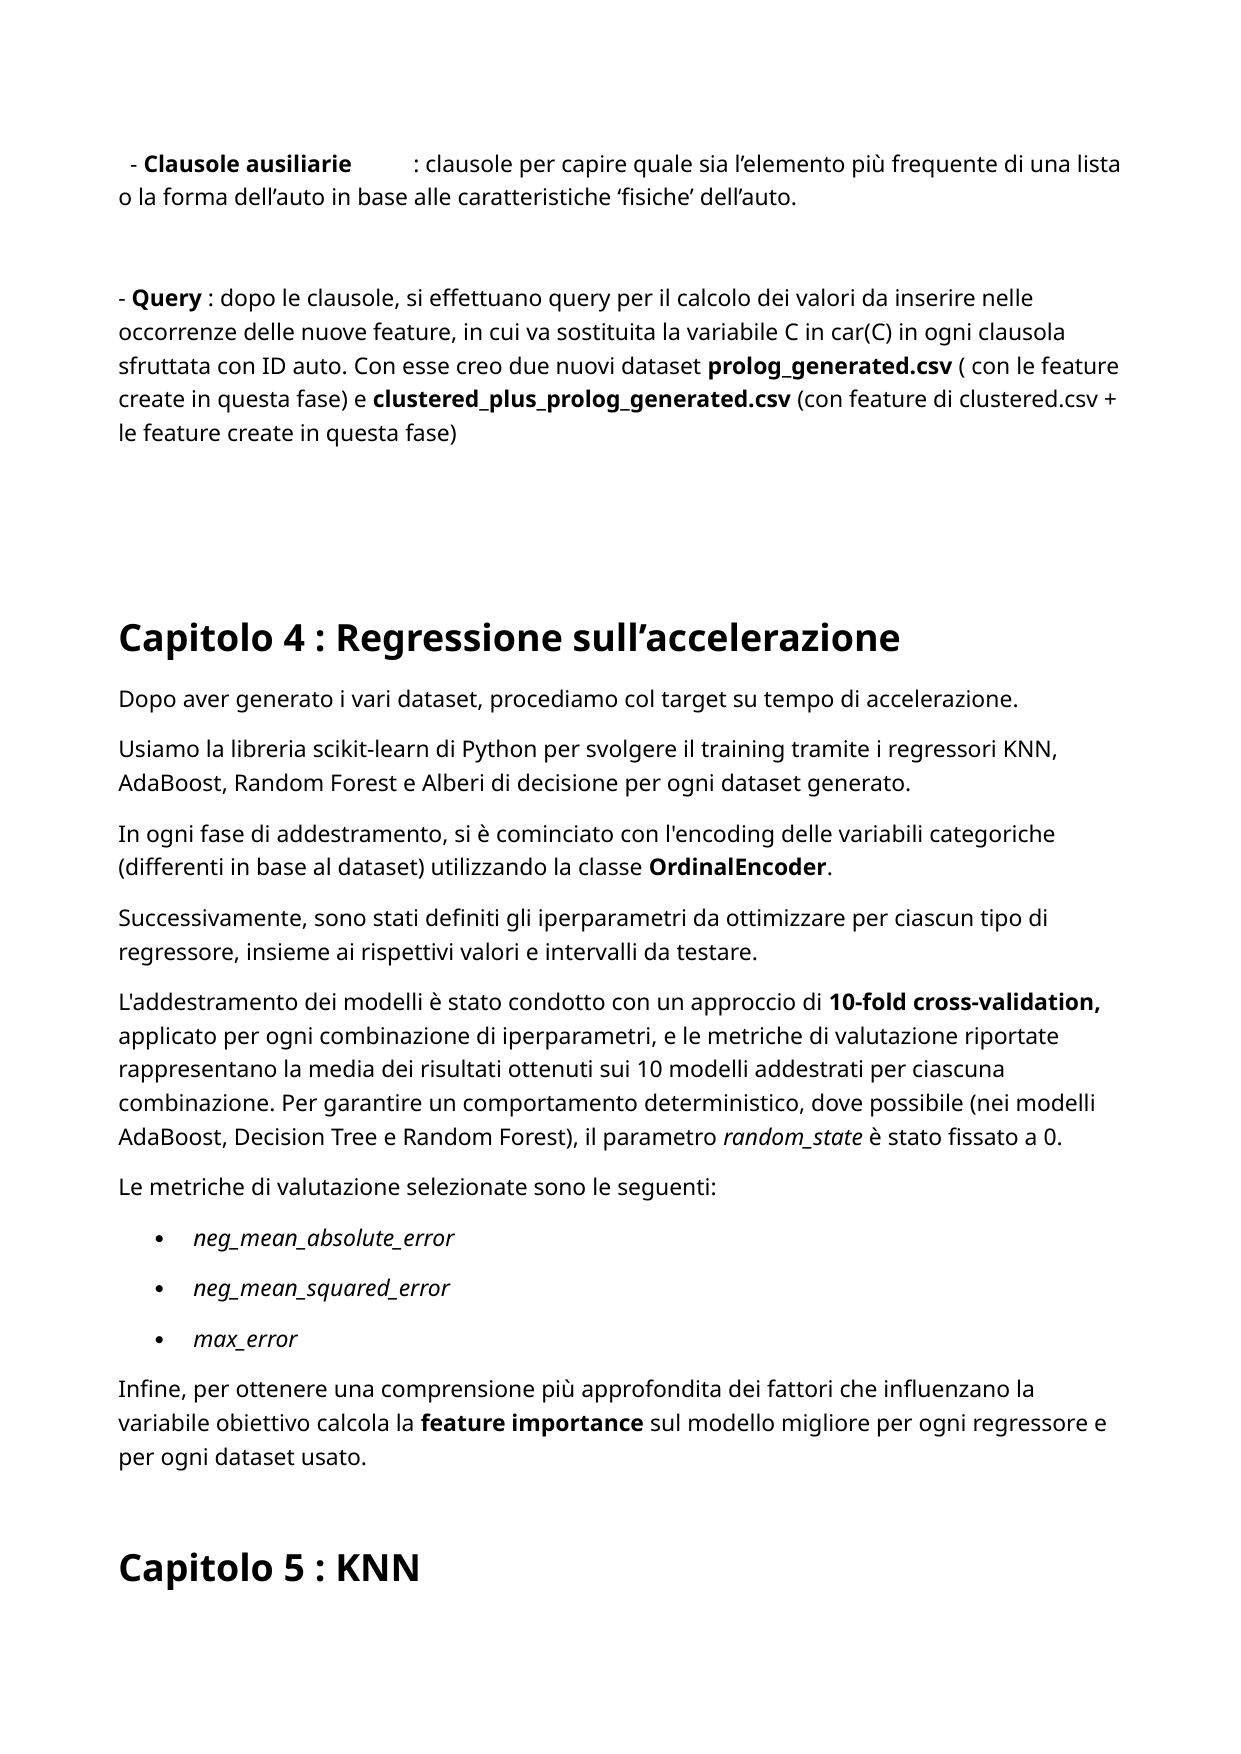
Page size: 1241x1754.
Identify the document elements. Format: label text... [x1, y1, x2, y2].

text Infine, per ottenere una comprensione più approfondita dei fattori che influenzano la variabile obiettivo calcola la feature importance sul modello migliore per ogni regressore e per ogni dataset usato. [118, 1373, 1122, 1472]
list neg_mean_squared_error [156, 1272, 1122, 1303]
text Usiamo la libreria scikit-learn di Python per svolgere il training tramite i regressori KNN, AdaBoost, Random Forest e Alberi di decisione per ogni dataset generato. [118, 733, 1122, 798]
text - Clausole ausiliarie : clausole per capire quale sia l’elemento più frequente di una lista o la forma dell’auto in base alle caratteristiche ‘fisiche’ dell’auto. [118, 148, 1122, 213]
text - Query : dopo le clausole, si effettuano query per il calcolo dei valori da inserire nelle occorrenze delle nuove feature, in cui va sostituita la variabile C in car(C) in ogni clausola sfruttata con ID auto. Con esse creo due nuovi dataset prolog_generated.csv ( con le feature create in questa fase) e clustered_plus_prolog_generated.csv (con feature di clustered.csv + le feature create in questa fase) [118, 282, 1122, 448]
list neg_mean_absolute_error [156, 1222, 1122, 1253]
text In ogni fase di addestramento, si è cominciato con l'encoding delle variabili categoriche (differenti in base al dataset) utilizzando la classe OrdinalEncoder. [118, 817, 1122, 882]
text L'addestramento dei modelli è stato condotto con un approccio di 10-fold cross-validation, applicato per ogni combinazione di iperparametri, e le metriche di valutazione riportate rappresentano la media dei risultati ottenuti sui 10 modelli addestrati per ciascuna combinazione. Per garantire un comportamento deterministico, dove possibile (nei modelli AdaBoost, Decision Tree e Random Forest), il parametro random_state è stato fissato a 0. [118, 986, 1122, 1152]
text Capitolo 5 : KNN [118, 1541, 1122, 1592]
text Dopo aver generato i vari dataset, procediamo col target su tempo di accelerazione. [118, 683, 1122, 714]
text Le metriche di valutazione selezionate sono le seguenti: [118, 1171, 1122, 1202]
list max_error [156, 1322, 1122, 1354]
text Successivamente, sono stati definiti gli iperparametri da ottimizzare per ciascun tipo di regressore, insieme ai rispettivi valori e intervalli da testare. [118, 902, 1122, 967]
text Capitolo 4 : Regressione sull’accelerazione [118, 611, 1122, 662]
